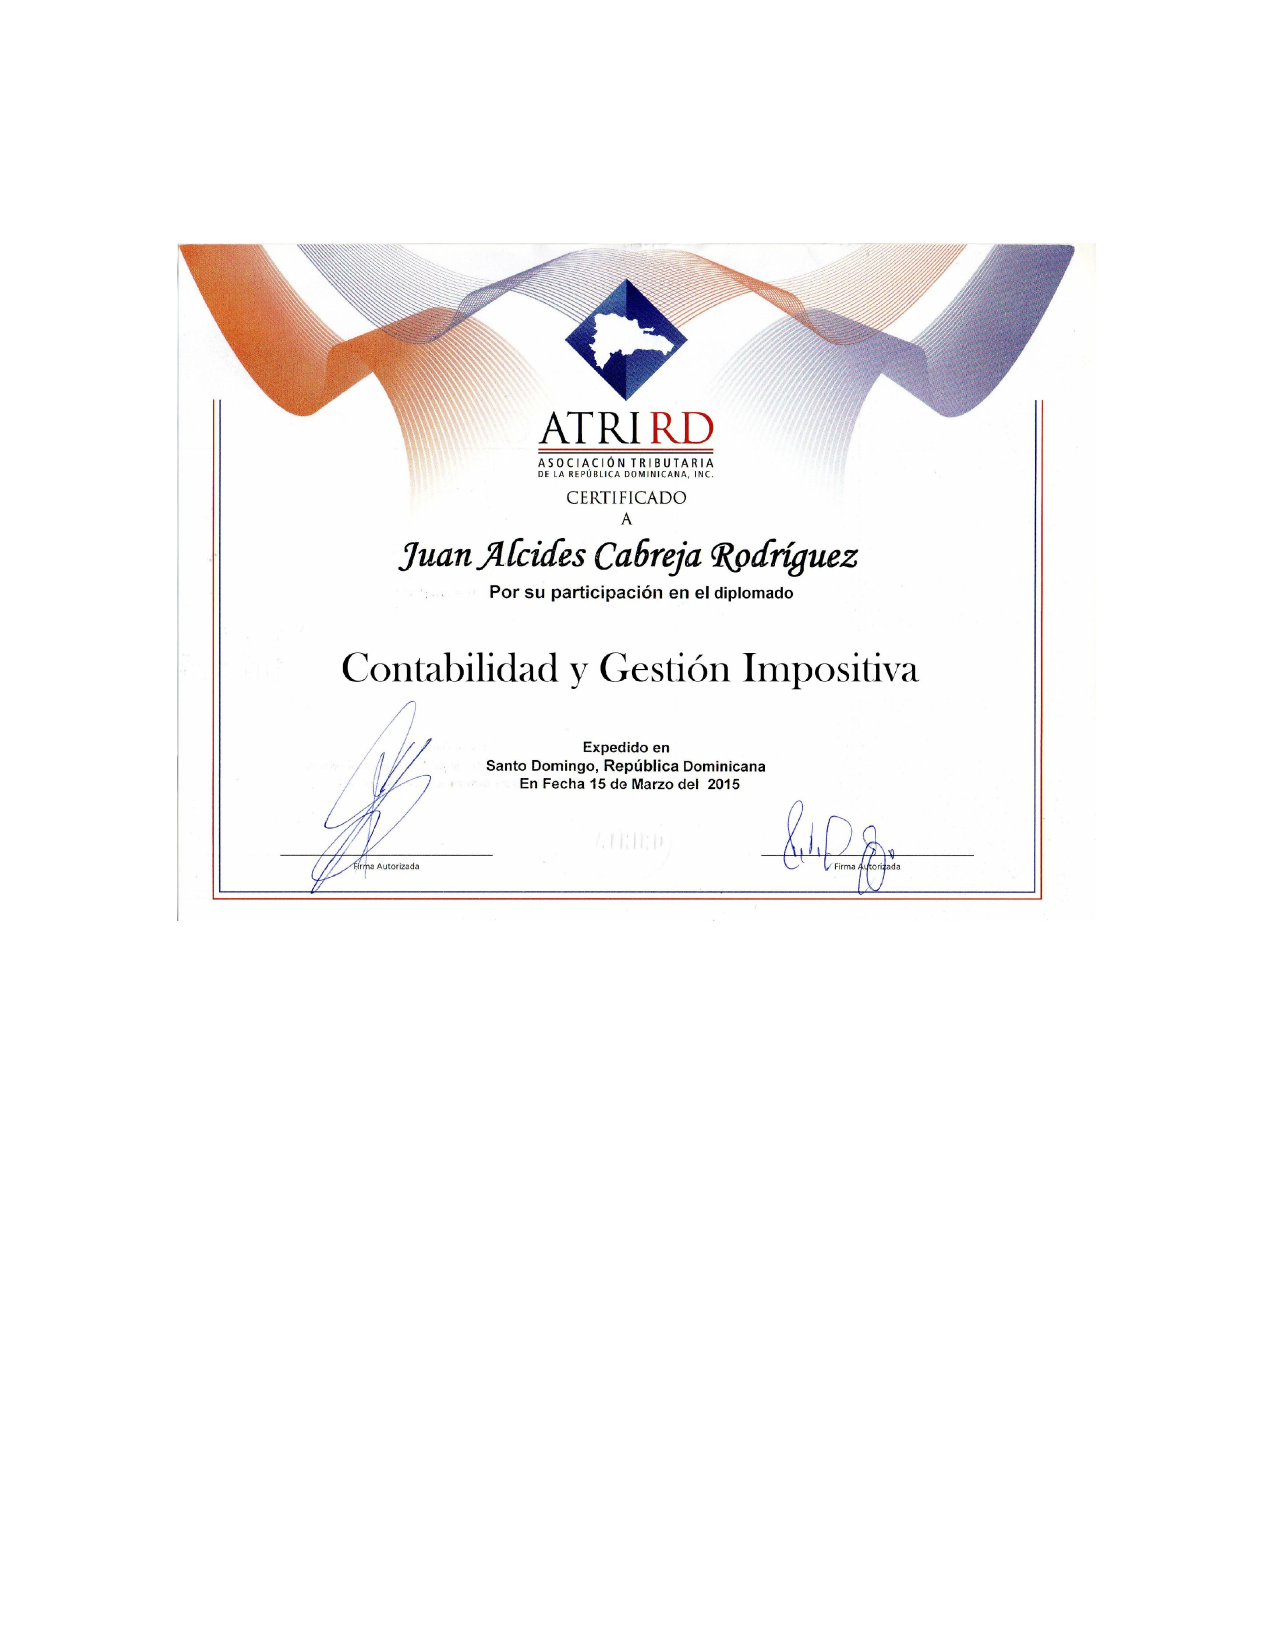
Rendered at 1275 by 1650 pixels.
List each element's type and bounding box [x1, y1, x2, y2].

picture [177, 243, 1097, 921]
